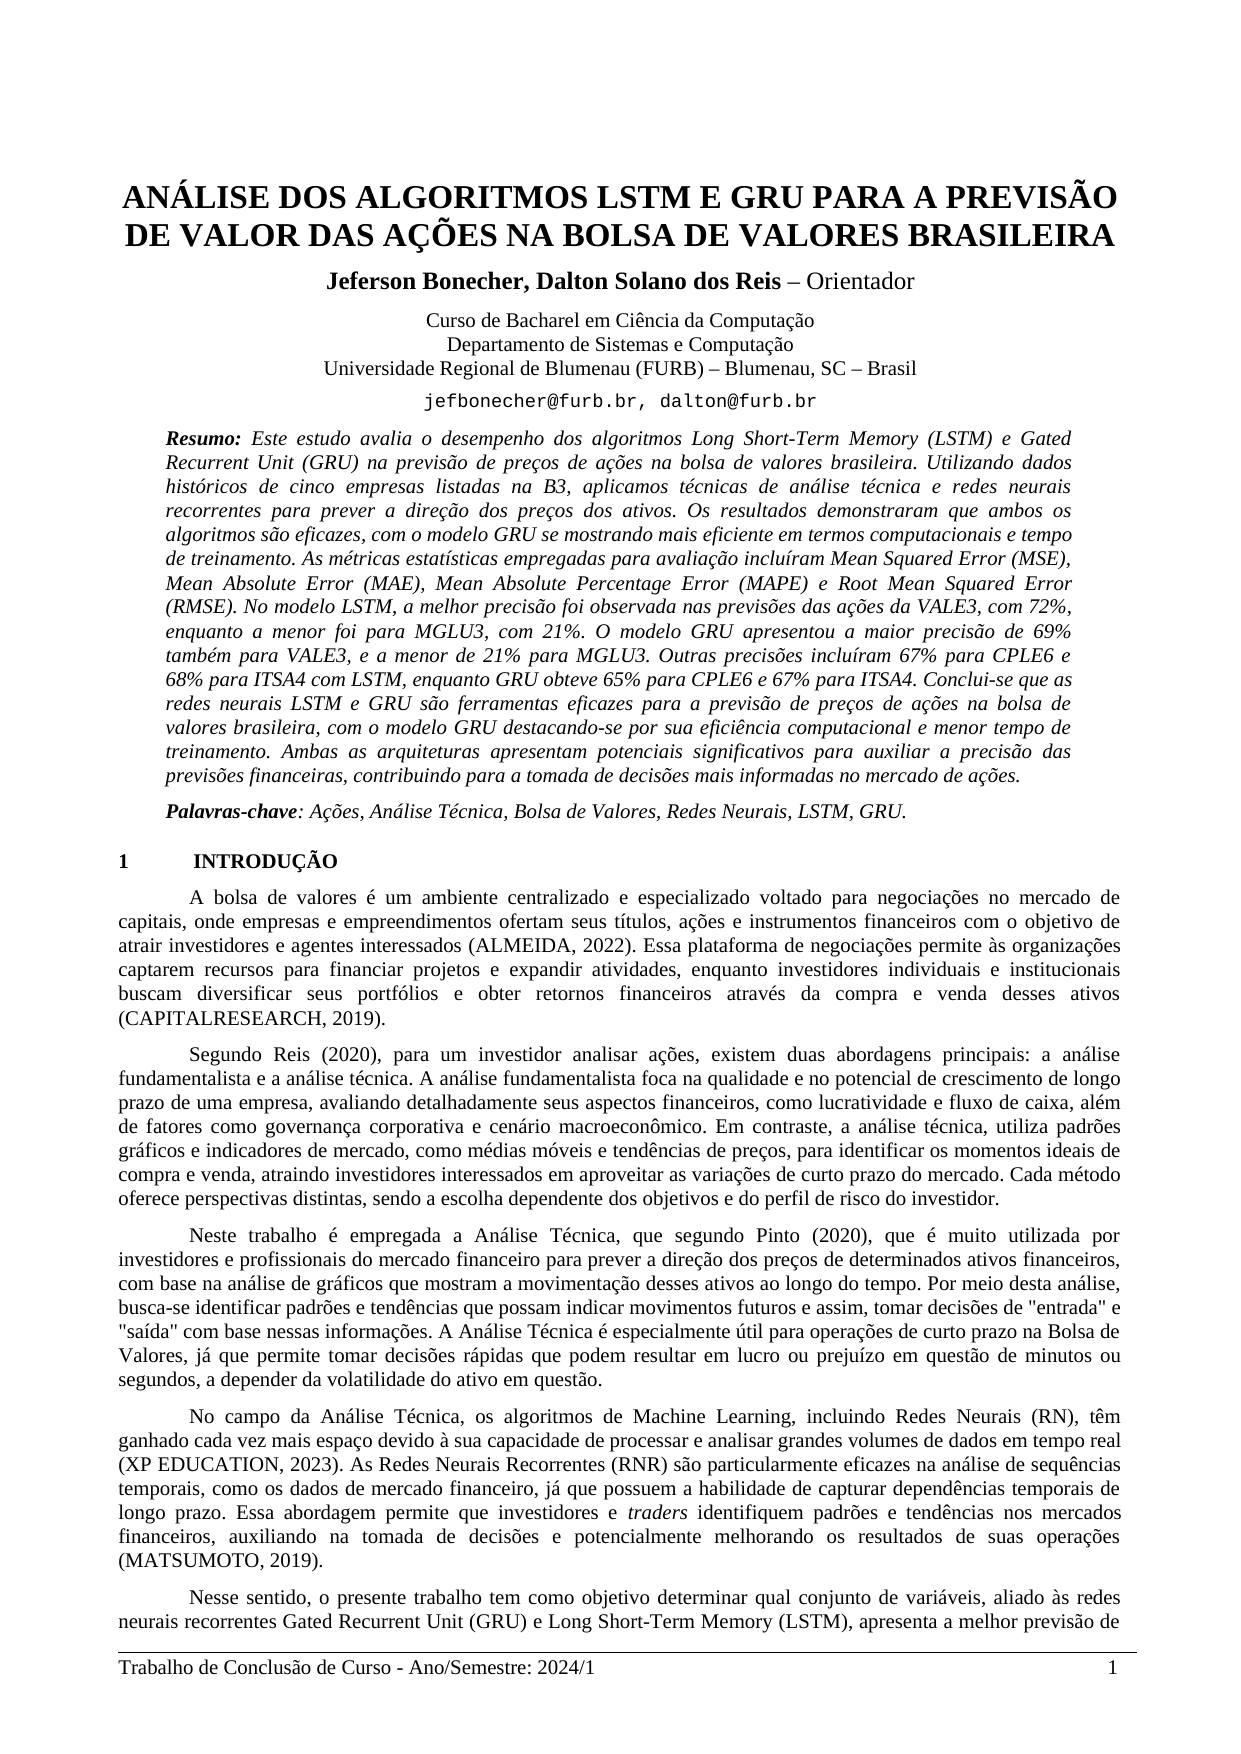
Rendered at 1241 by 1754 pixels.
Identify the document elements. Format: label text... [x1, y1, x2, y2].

text Resumo: Este estudo avalia o desempenho dos algoritmos Long Short-Term Memory (LSTM) e Gated Recurrent Unit (GRU) na previsão de preços de ações na bolsa de valores brasileira. Utilizando dados históricos de cinco empresas listadas na B3, aplicamos técnicas de análise técnica e redes neurais recorrentes para prever a direção dos preços dos ativos. Os resultados demonstraram que ambos os algoritmos são eficazes, com o modelo GRU se mostrando mais eficiente em termos computacionais e tempo de treinamento. As métricas estatísticas empregadas para avaliação incluíram Mean Squared Error (MSE), Mean Absolute Error (MAE), Mean Absolute Percentage Error (MAPE) e Root Mean Squared Error (RMSE). No modelo LSTM, a melhor precisão foi observada nas previsões das ações da VALE3, com 72%, enquanto a menor foi para MGLU3, com 21%. O modelo GRU apresentou a maior precisão de 69% também para VALE3, e a menor de 21% para MGLU3. Outras precisões incluíram 67% para CPLE6 e 68% para ITSA4 com LSTM, enquanto GRU obteve 65% para CPLE6 e 67% para ITSA4. Conclui-se que as redes neurais LSTM e GRU são ferramentas eficazes para a previsão de preços de ações na bolsa de valores brasileira, com o modelo GRU destacando-se por sua eficiência computacional e menor tempo de treinamento. Ambas as arquiteturas apresentam potenciais significativos para auxiliar a precisão das previsões financeiras, contribuindo para a tomada de decisões mais informadas no mercado de ações. [165, 426, 1075, 787]
text No campo da Análise Técnica, os algoritmos de Machine Learning, incluindo Redes Neurais (RN), têm ganhado cada vez mais espaço devido à sua capacidade de processar e analisar grandes volumes de dados em tempo real (XP EDUCATION, 2023). As Redes Neurais Recorrentes (RNR) são particularmente eficazes na análise de sequências temporais, como os dados de mercado financeiro, já que possuem a habilidade de capturar dependências temporais de longo prazo. Essa abordagem permite que investidores e traders identifiquem padrões e tendências nos mercados financeiros, auxiliando na tomada de decisões e potencialmente melhorando os resultados de suas operações (MATSUMOTO, 2019). [118, 1404, 1122, 1572]
text Palavras-chave: Ações, Análise Técnica, Bolsa de Valores, Redes Neurais, LSTM, GRU. [165, 799, 1075, 823]
text Curso de Bacharel em Ciência da Computação [118, 308, 1122, 332]
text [118, 1585, 1122, 1633]
text Universidade Regional de Blumenau (FURB) – Blumenau, SC – Brasil [118, 356, 1122, 380]
text Departamento de Sistemas e Computação [118, 332, 1122, 356]
text Neste trabalho é empregada a Análise Técnica, que segundo Pinto (2020), que é muito utilizada por investidores e profissionais do mercado financeiro para prever a direção dos preços de determinados ativos financeiros, com base na análise de gráficos que mostram a movimentação desses ativos ao longo do tempo. Por meio desta análise, busca-se identificar padrões e tendências que possam indicar movimentos futuros e assim, tomar decisões de "entrada" e "saída" com base nessas informações. A Análise Técnica é especialmente útil para operações de curto prazo na Bolsa de Valores, já que permite tomar decisões rápidas que podem resultar em lucro ou prejuízo em questão de minutos ou segundos, a depender da volatilidade do ativo em questão. [118, 1223, 1122, 1391]
text Segundo Reis (2020), para um investidor analisar ações, existem duas abordagens principais: a análise fundamentalista e a análise técnica. A análise fundamentalista foca na qualidade e no potencial de crescimento de longo prazo de uma empresa, avaliando detalhadamente seus aspectos financeiros, como lucratividade e fluxo de caixa, além de fatores como governança corporativa e cenário macroeconômico. Em contraste, a análise técnica, utiliza padrões gráficos e indicadores de mercado, como médias móveis e tendências de preços, para identificar os momentos ideais de compra e venda, atraindo investidores interessados em aproveitar as variações de curto prazo do mercado. Cada método oferece perspectivas distintas, sendo a escolha dependente dos objetivos e do perfil de risco do investidor. [118, 1042, 1122, 1210]
text Jeferson Bonecher, Dalton Solano dos Reis – Orientador [118, 266, 1122, 295]
text A bolsa de valores é um ambiente centralizado e especializado voltado para negociações no mercado de capitais, onde empresas e empreendimentos ofertam seus títulos, ações e instrumentos financeiros com o objetivo de atrair investidores e agentes interessados (ALMEIDA, 2022). Essa plataforma de negociações permite às organizações captarem recursos para financiar projetos e expandir atividades, enquanto investidores individuais e institucionais buscam diversificar seus portfólios e obter retornos financeiros através da compra e venda desses ativos (CAPITALRESEARCH, 2019). [118, 885, 1122, 1029]
text jefbonecher@furb.br, dalton@furb.br [118, 392, 1122, 413]
subtitle Introdução [118, 848, 1122, 873]
text ANÁLISE DOS ALGORITMOS LSTM E GRU PARA A PREVISÃO DE VALOR DAS AÇÕES NA BOLSA DE VALORES BRASILEIRA [118, 177, 1122, 254]
